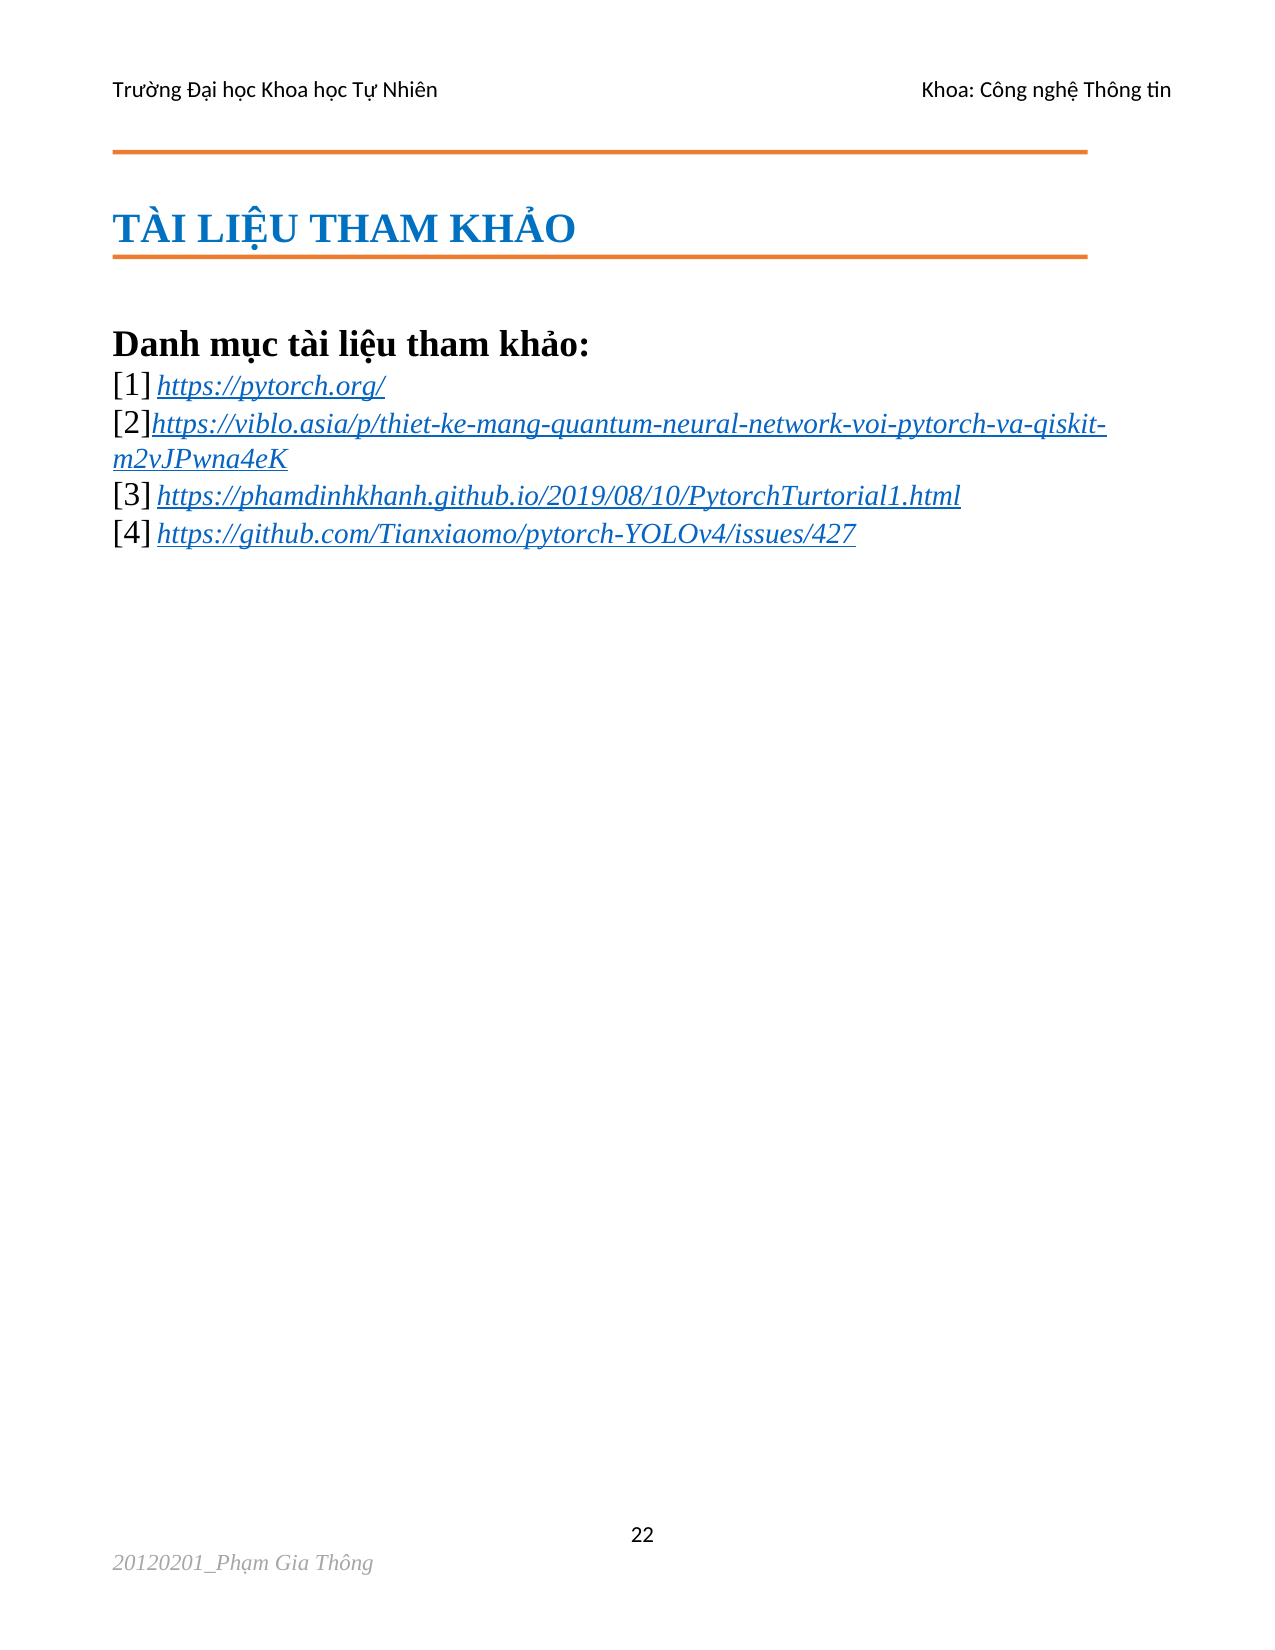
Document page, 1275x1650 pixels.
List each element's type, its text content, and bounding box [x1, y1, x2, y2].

text Danh mục tài liệu tham khảo: [112, 321, 1172, 364]
text [3] https://phamdinhkhanh.github.io/2019/08/10/PytorchTurtorial1.html [112, 474, 1172, 513]
subtitle TÀI LIỆU THAM KHẢO [112, 203, 1172, 251]
text [1] https://pytorch.org/ [112, 364, 1172, 402]
text [2]https://viblo.asia/p/thiet-ke-mang-quantum-neural-network-voi-pytorch-va-qiskit-m2vJPwna4eK [112, 402, 1172, 474]
text [4] https://github.com/Tianxiaomo/pytorch-YOLOv4/issues/427 [112, 513, 1172, 551]
